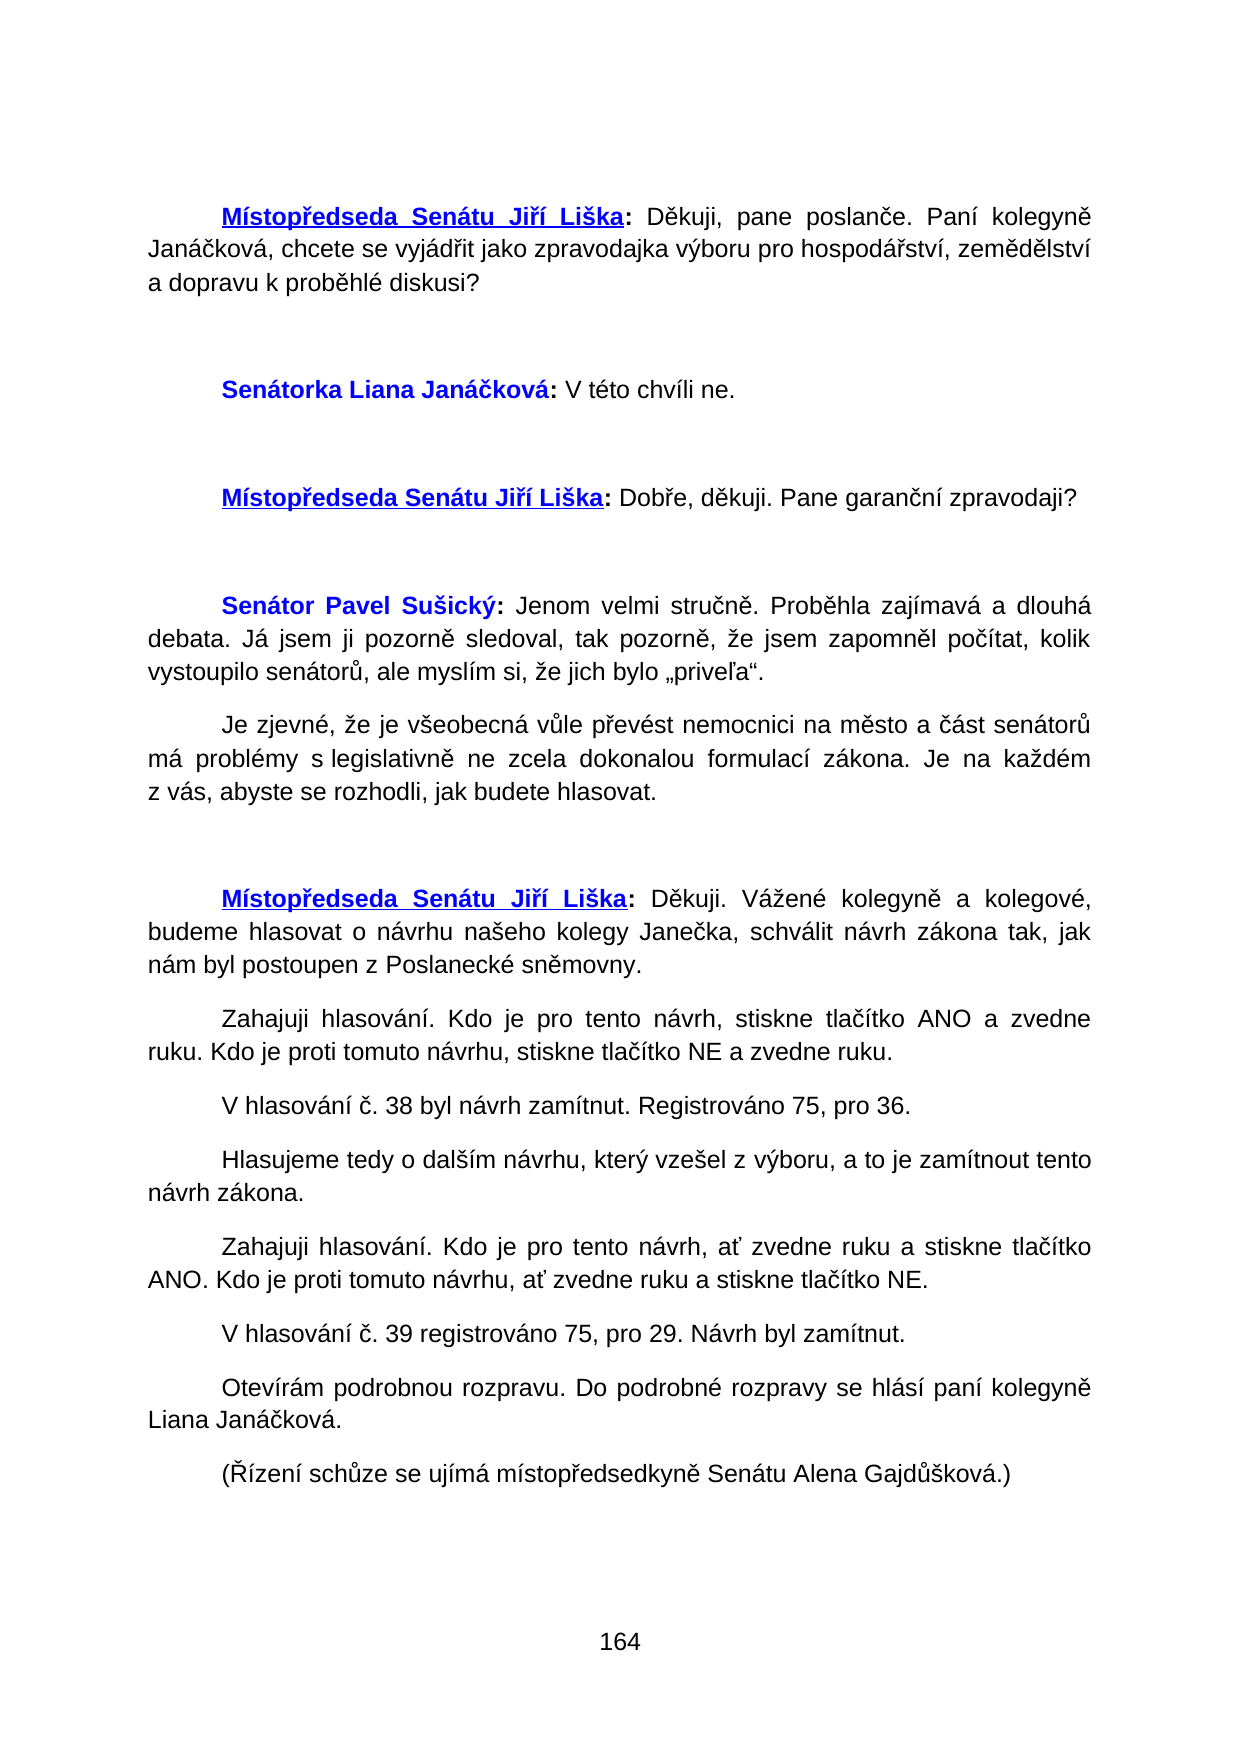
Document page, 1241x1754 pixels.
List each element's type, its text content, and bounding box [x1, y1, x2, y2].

text Zahajuji hlasování. Kdo je pro tento návrh, ať zvedne ruku a stiskne tlačítko ANO. Kdo je proti tomuto návrhu, ať zvedne ruku a stiskne tlačítko NE. [148, 1232, 1093, 1293]
text (Řízení schůze se ujímá místopředsedkyně Senátu Alena Gajdůšková.) [148, 1459, 1093, 1488]
text Místopředseda Senátu Jiří Liška: Děkuji. Vážené kolegyně a kolegové, budeme hlasovat o návrhu našeho kolegy Janečka, schválit návrh zákona tak, jak nám byl postoupen z Poslanecké sněmovny. [148, 884, 1093, 979]
text V hlasování č. 39 registrováno 75, pro 29. Návrh byl zamítnut. [148, 1319, 1093, 1347]
text Místopředseda Senátu Jiří Liška: Dobře, děkuji. Pane garanční zpravodaji? [148, 483, 1093, 512]
text Je zjevné, že je všeobecná vůle převést nemocnici na město a část senátorů má problémy s legislativně ne zcela dokonalou formulací zákona. Je na každém z vás, abyste se rozhodli, jak budete hlasovat. [148, 711, 1093, 805]
text Zahajuji hlasování. Kdo je pro tento návrh, stiskne tlačítko ANO a zvedne ruku. Kdo je proti tomuto návrhu, stiskne tlačítko NE a zvedne ruku. [148, 1004, 1093, 1066]
text Místopředseda Senátu Jiří Liška: Děkuji, pane poslanče. Paní kolegyně Janáčková, chcete se vyjádřit jako zpravodajka výboru pro hospodářství, zemědělství a dopravu k proběhlé diskusi? [148, 201, 1093, 296]
text Senátorka Liana Janáčková: V této chvíli ne. [148, 375, 1093, 404]
text V hlasování č. 38 byl návrh zamítnut. Registrováno 75, pro 36. [148, 1091, 1093, 1120]
text Senátor Pavel Sušický: Jenom velmi stručně. Proběhla zajímavá a dlouhá debata. Já jsem ji pozorně sledoval, tak pozorně, že jsem zapomněl počítat, kolik vystoupilo senátorů, ale myslím si, že jich bylo „priveľa“. [148, 591, 1093, 685]
text Hlasujeme tedy o dalším návrhu, který vzešel z výboru, a to je zamítnout tento návrh zákona. [148, 1145, 1093, 1207]
text Otevírám podrobnou rozpravu. Do podrobné rozpravy se hlásí paní kolegyně Liana Janáčková. [148, 1372, 1093, 1434]
